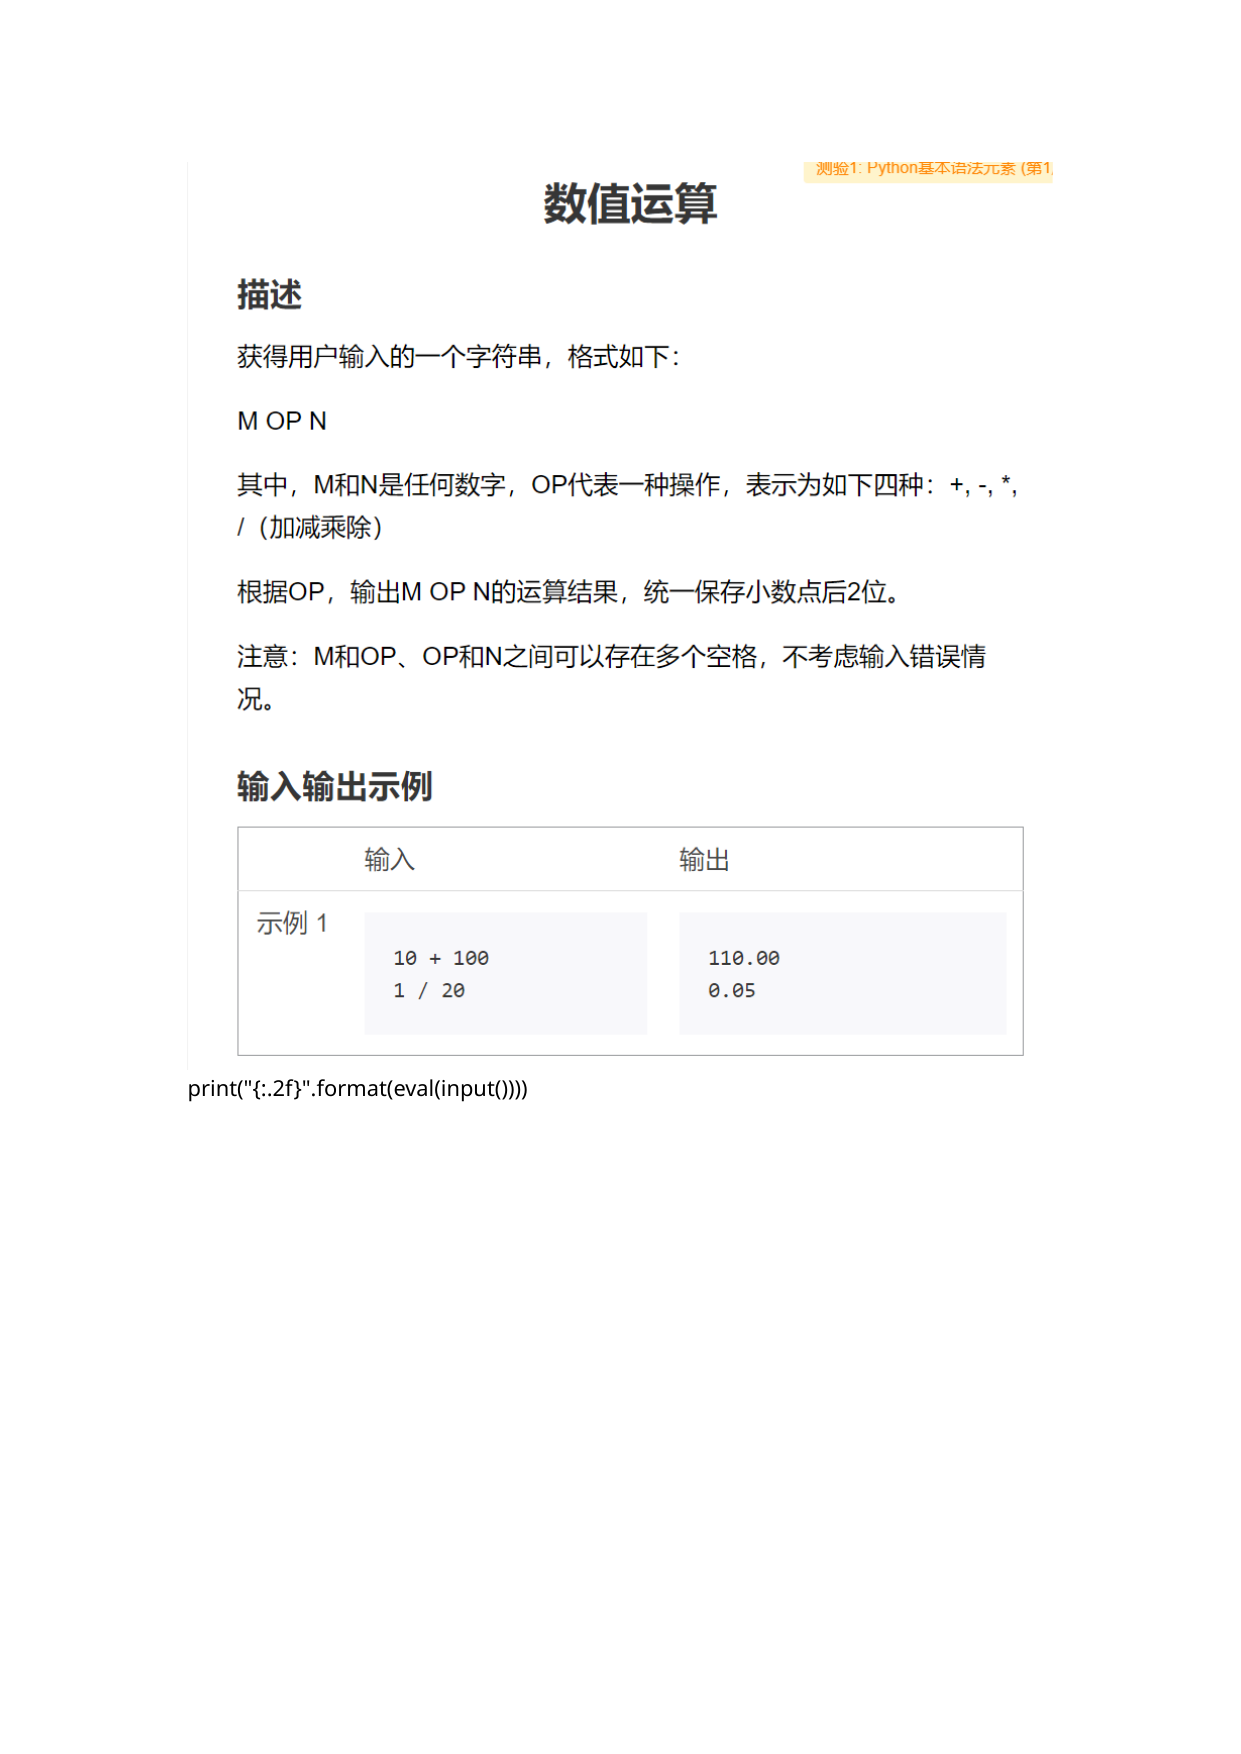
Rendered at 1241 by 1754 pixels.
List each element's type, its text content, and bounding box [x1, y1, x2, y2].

picture [187, 162, 1053, 1070]
text print("{:.2f}".format(eval(input()))) [187, 1070, 1053, 1104]
